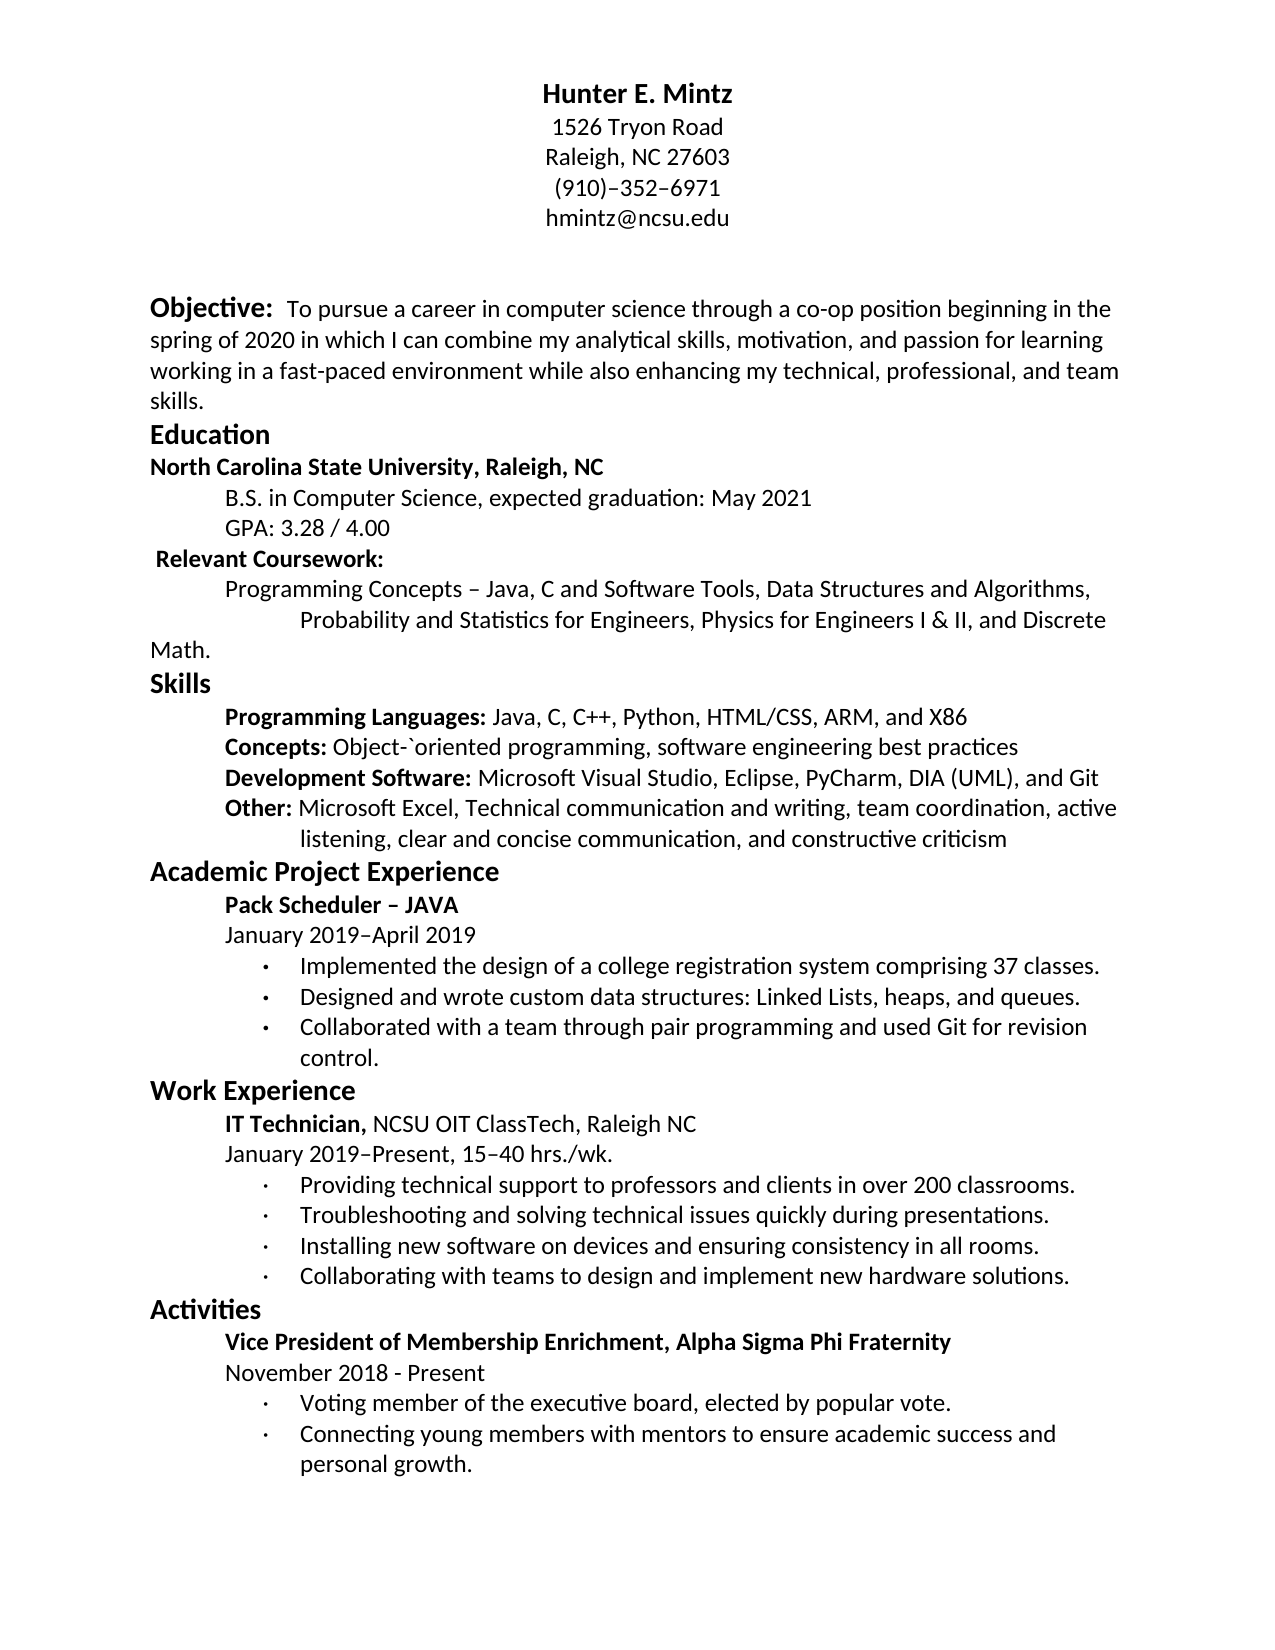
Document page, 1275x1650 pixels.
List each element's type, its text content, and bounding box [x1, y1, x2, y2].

text Academic Project Experience [150, 853, 1125, 889]
text January 2019–April 2019 [225, 919, 1125, 950]
list Designed and wrote custom data structures: Linked Lists, heaps, and queues. [262, 981, 1125, 1011]
text Objective: To pursue a career in computer science through a co-op position beginning in the [150, 289, 1125, 324]
list Voting member of the executive board, elected by popular vote. [262, 1388, 1125, 1418]
text Programming Concepts – Java, C and Software Tools, Data Structures and Algorithms, Probability and Statistics for Engineers, Physics for Engineers I & II, and Discrete Math. [150, 574, 1125, 665]
text Work Experience [150, 1072, 1125, 1108]
text North Carolina State University, Raleigh, NC [150, 452, 1125, 482]
text B.S. in Computer Science, expected graduation: May 2021 [150, 482, 1125, 513]
text January 2019–Present, 15–40 hrs./wk. [150, 1138, 1125, 1169]
list Troubleshooting and solving technical issues quickly during presentations. [262, 1199, 1125, 1230]
text Development Software: Microsoft Visual Studio, Eclipse, PyCharm, DIA (UML), and Git [150, 762, 1125, 792]
text spring of 2020 in which I can combine my analytical skills, motivation, and passion for learning working in a fast-paced environment while also enhancing my technical, professional, and team skills. [150, 324, 1125, 416]
text Other: Microsoft Excel, Technical communication and writing, team coordination, active [150, 792, 1125, 823]
list Installing new software on devices and ensuring consistency in all rooms. [262, 1230, 1125, 1260]
list Collaborating with teams to design and implement new hardware solutions. [262, 1260, 1125, 1291]
text Activities [150, 1291, 1125, 1327]
text IT Technician, NCSU OIT ClassTech, Raleigh NC [150, 1108, 1125, 1138]
text Education [150, 416, 1125, 452]
list Connecting young members with mentors to ensure academic success and personal growth. [262, 1418, 1125, 1479]
text listening, clear and concise communication, and constructive criticism [225, 823, 1125, 853]
text Pack Scheduler – JAVA [225, 889, 1125, 919]
text Relevant Coursework: [150, 543, 1125, 574]
text November 2018 - Present [150, 1357, 1125, 1388]
text Skills [150, 665, 1125, 701]
text Vice President of Membership Enrichment, Alpha Sigma Phi Fraternity [150, 1327, 1125, 1357]
list Implemented the design of a college registration system comprising 37 classes. [262, 950, 1125, 981]
list Providing technical support to professors and clients in over 200 classrooms. [262, 1169, 1125, 1199]
list Collaborated with a team through pair programming and used Git for revision control. [262, 1011, 1125, 1072]
text Programming Languages: Java, C, C++, Python, HTML/CSS, ARM, and X86 [150, 701, 1125, 731]
text GPA: 3.28 / 4.00 [150, 513, 1125, 543]
text Concepts: Object-`oriented programming, software engineering best practices [150, 731, 1125, 762]
